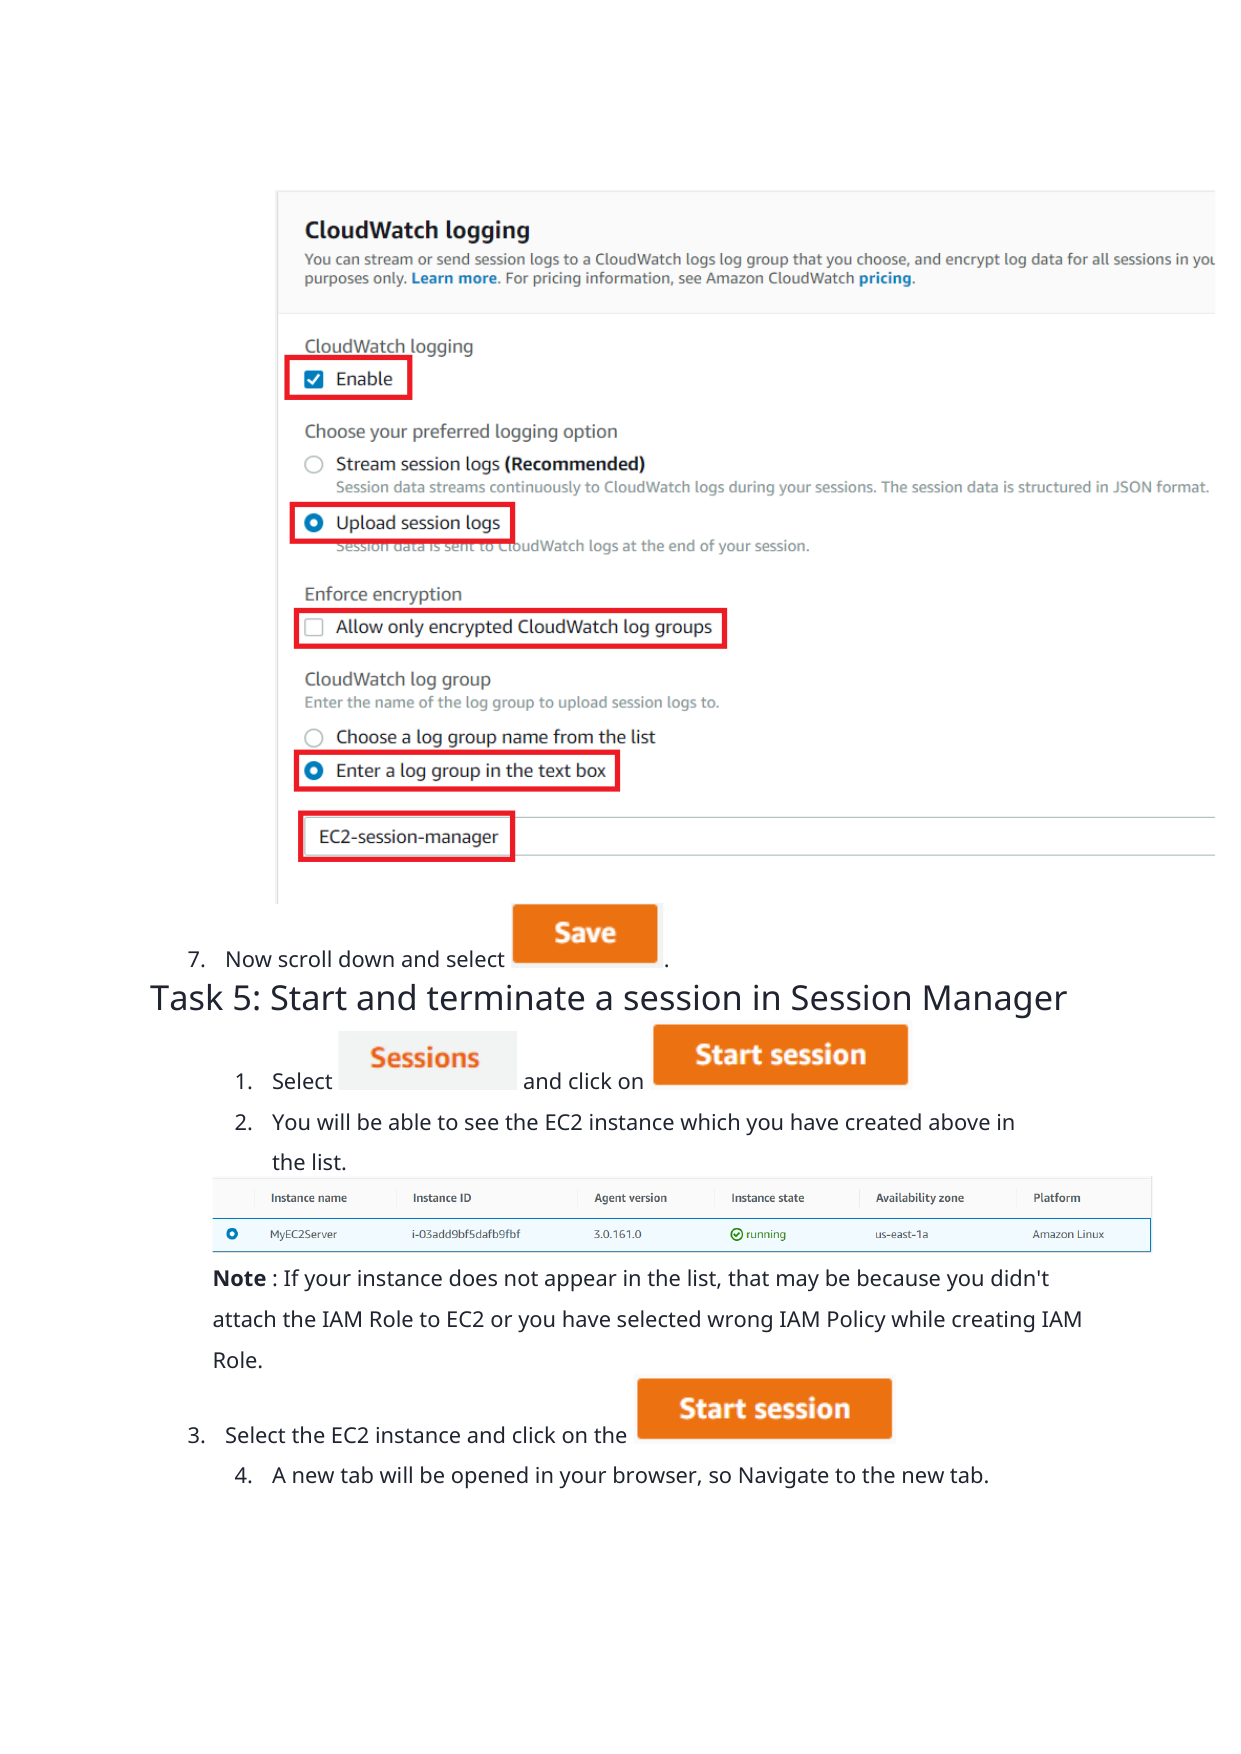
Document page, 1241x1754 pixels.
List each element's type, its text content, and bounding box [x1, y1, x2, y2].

picture [633, 1374, 897, 1444]
list A new tab will be opened in your browser, so Navigate to the new tab. [234, 1449, 1043, 1490]
list You will be able to see the EC2 instance which you have created above in the list. [234, 1096, 1043, 1176]
picture [338, 1031, 518, 1090]
picture [212, 1176, 1153, 1253]
picture [275, 190, 1216, 968]
picture [650, 1020, 913, 1090]
text Note : If your instance does not appear in the list, that may be because you didn't attach the IAM Role to EC2 or you have selected wrong IAM Policy while creating IAM Role. [212, 1253, 1090, 1374]
text Task 5: Start and terminate a session in Session Manager [150, 974, 1090, 1021]
list Now scroll down and select . [187, 903, 1043, 974]
